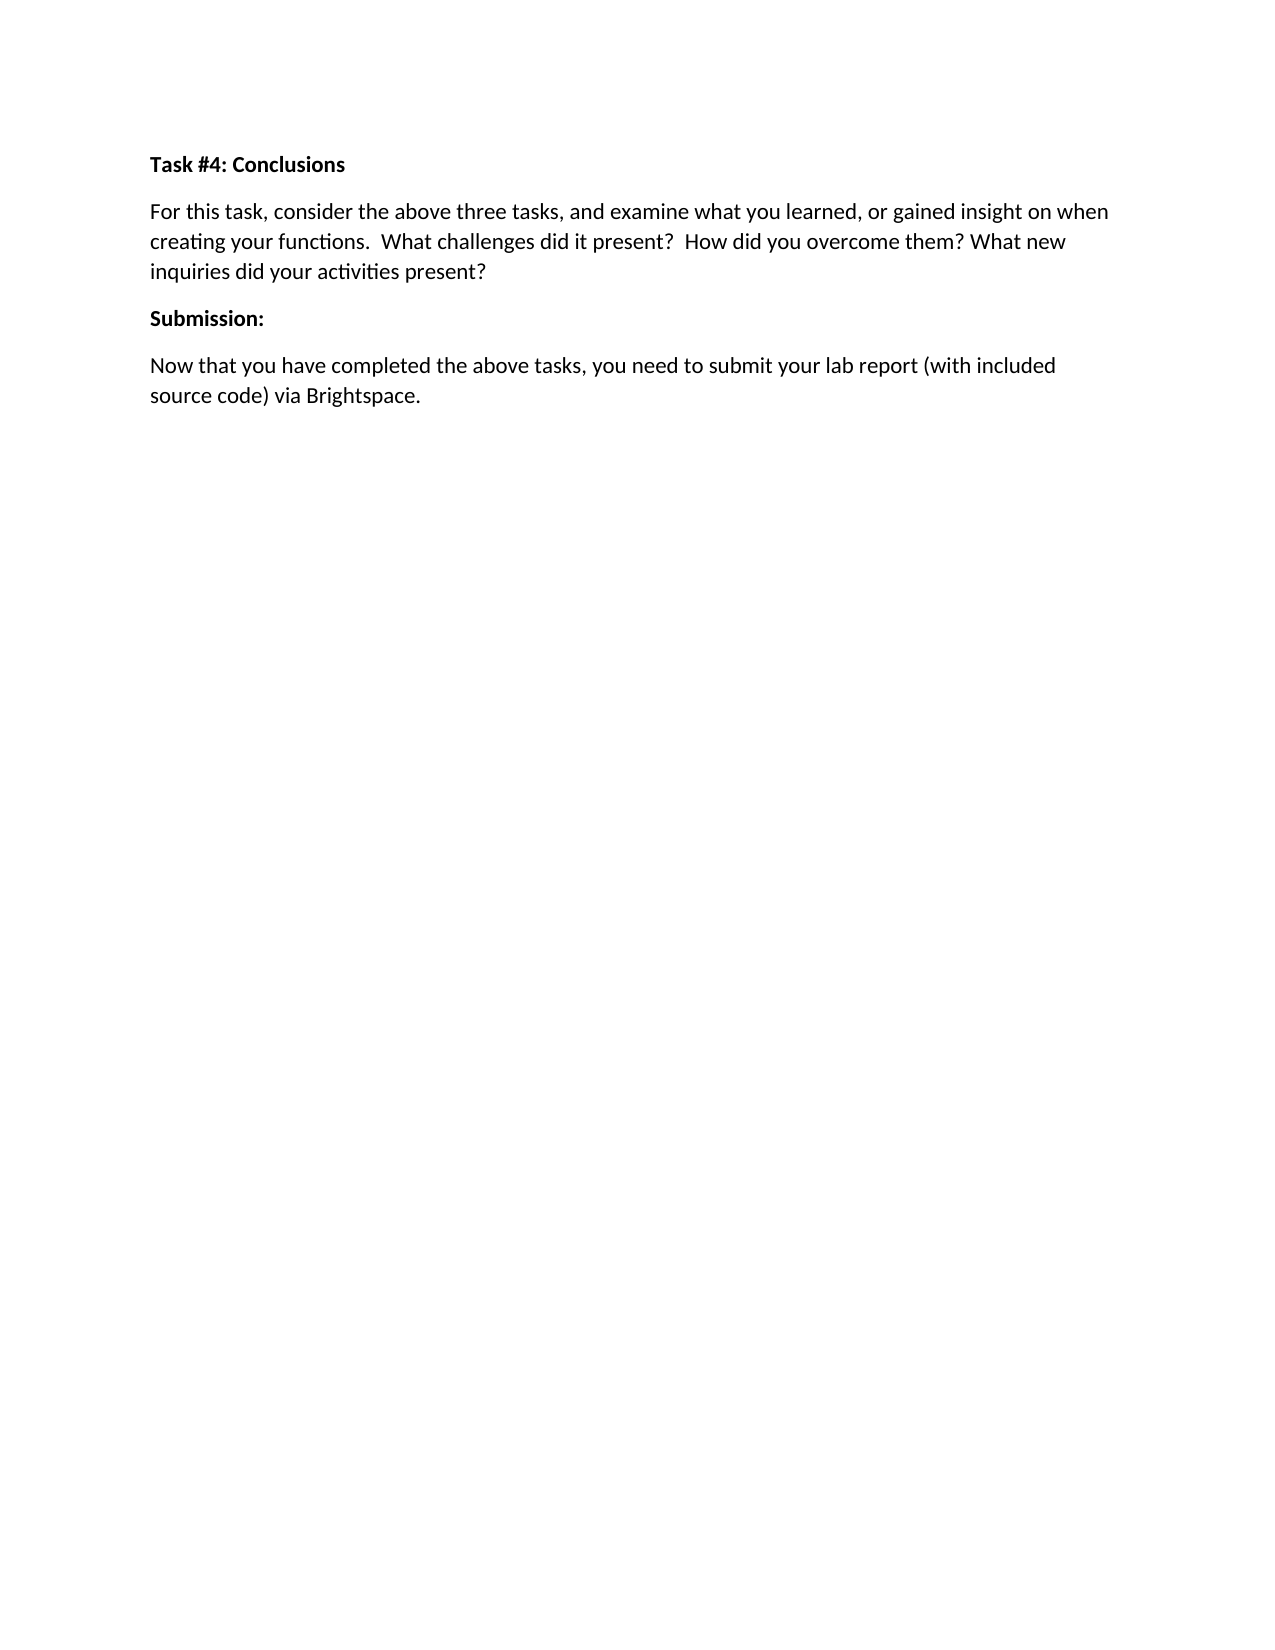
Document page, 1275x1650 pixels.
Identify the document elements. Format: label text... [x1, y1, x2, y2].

text Submission: [150, 304, 1125, 332]
text For this task, consider the above three tasks, and examine what you learned, or gained insight on when creating your functions. What challenges did it present? How did you overcome them? What new inquiries did your activities present? [150, 197, 1125, 285]
text Task #4: Conclusions [150, 150, 1125, 178]
text Now that you have completed the above tasks, you need to submit your lab report (with included source code) via Brightspace. [150, 351, 1125, 409]
